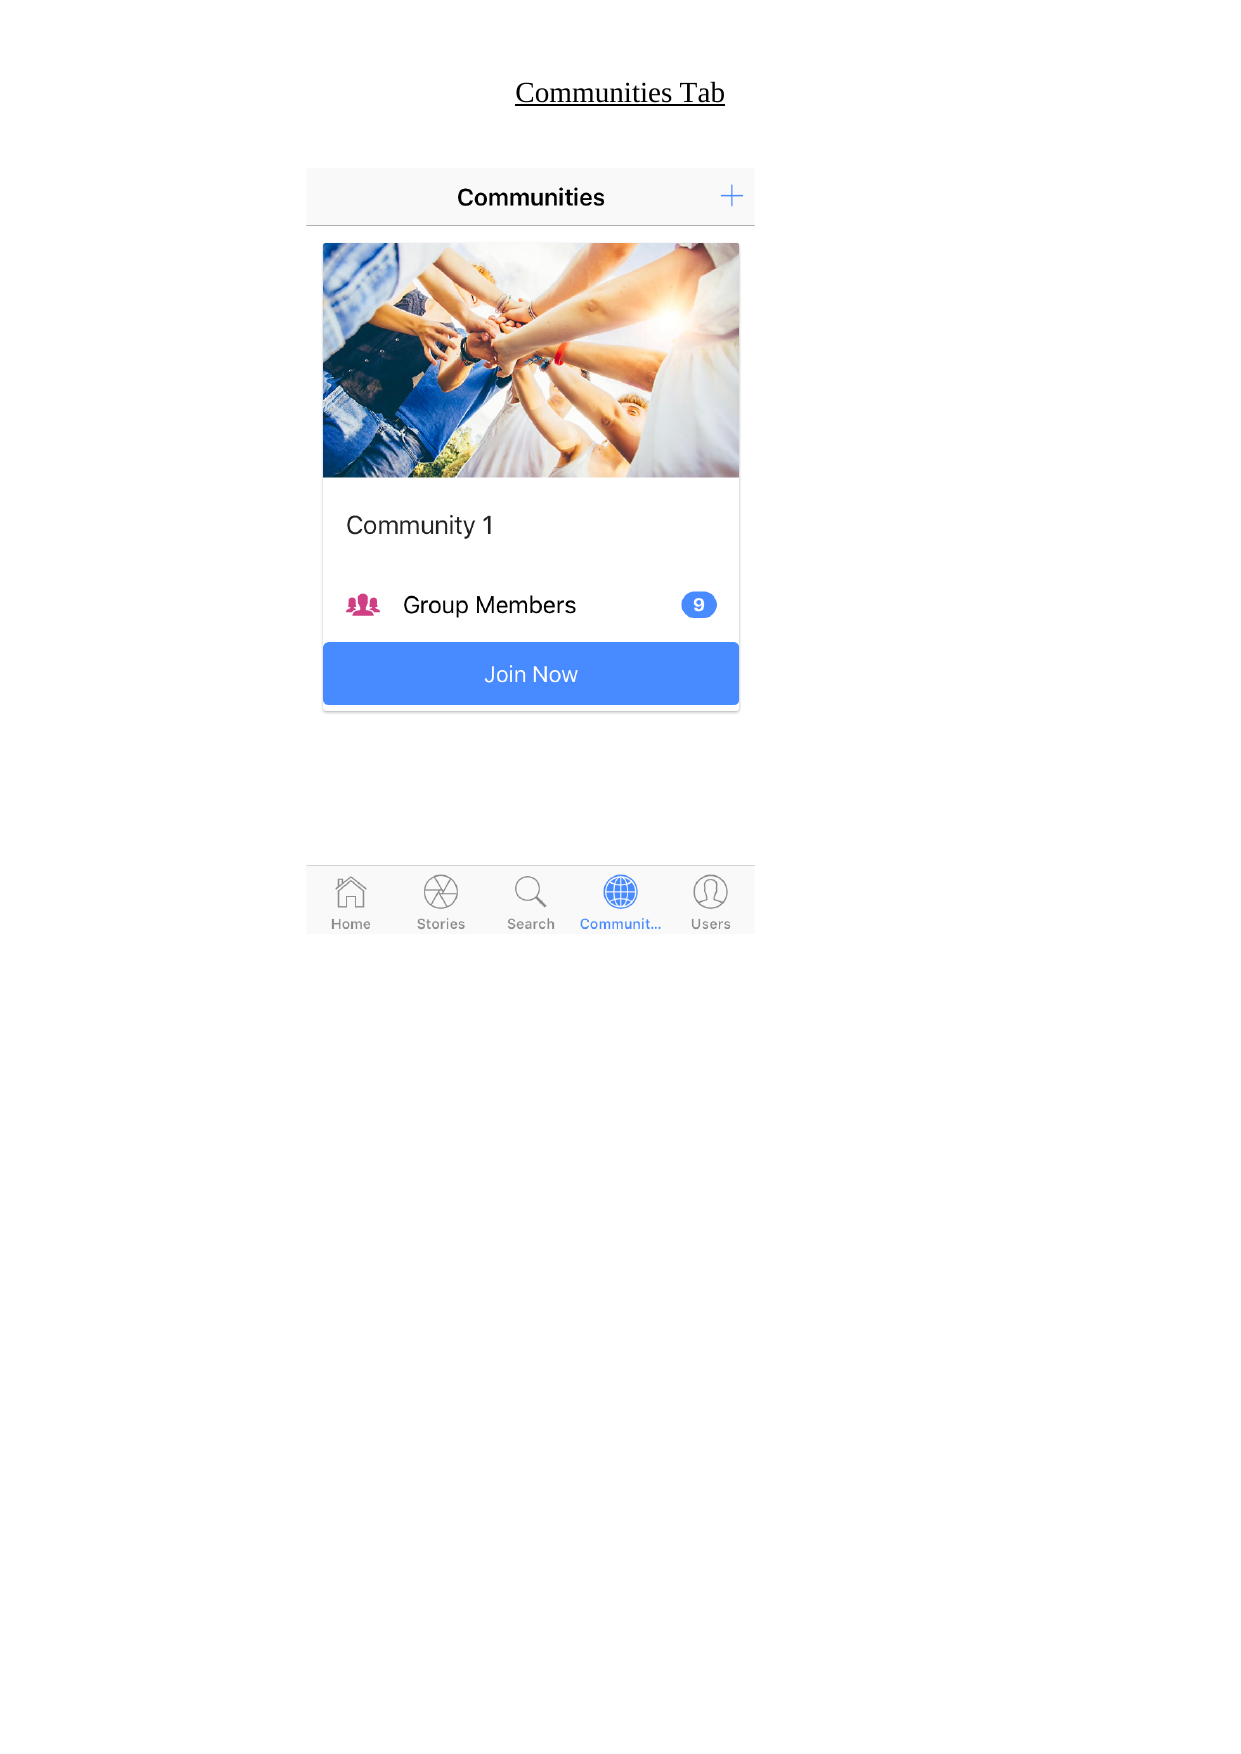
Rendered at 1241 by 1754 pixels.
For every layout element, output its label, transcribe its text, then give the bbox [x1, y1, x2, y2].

picture [306, 168, 755, 934]
text Communities Tab [75, 75, 1165, 108]
